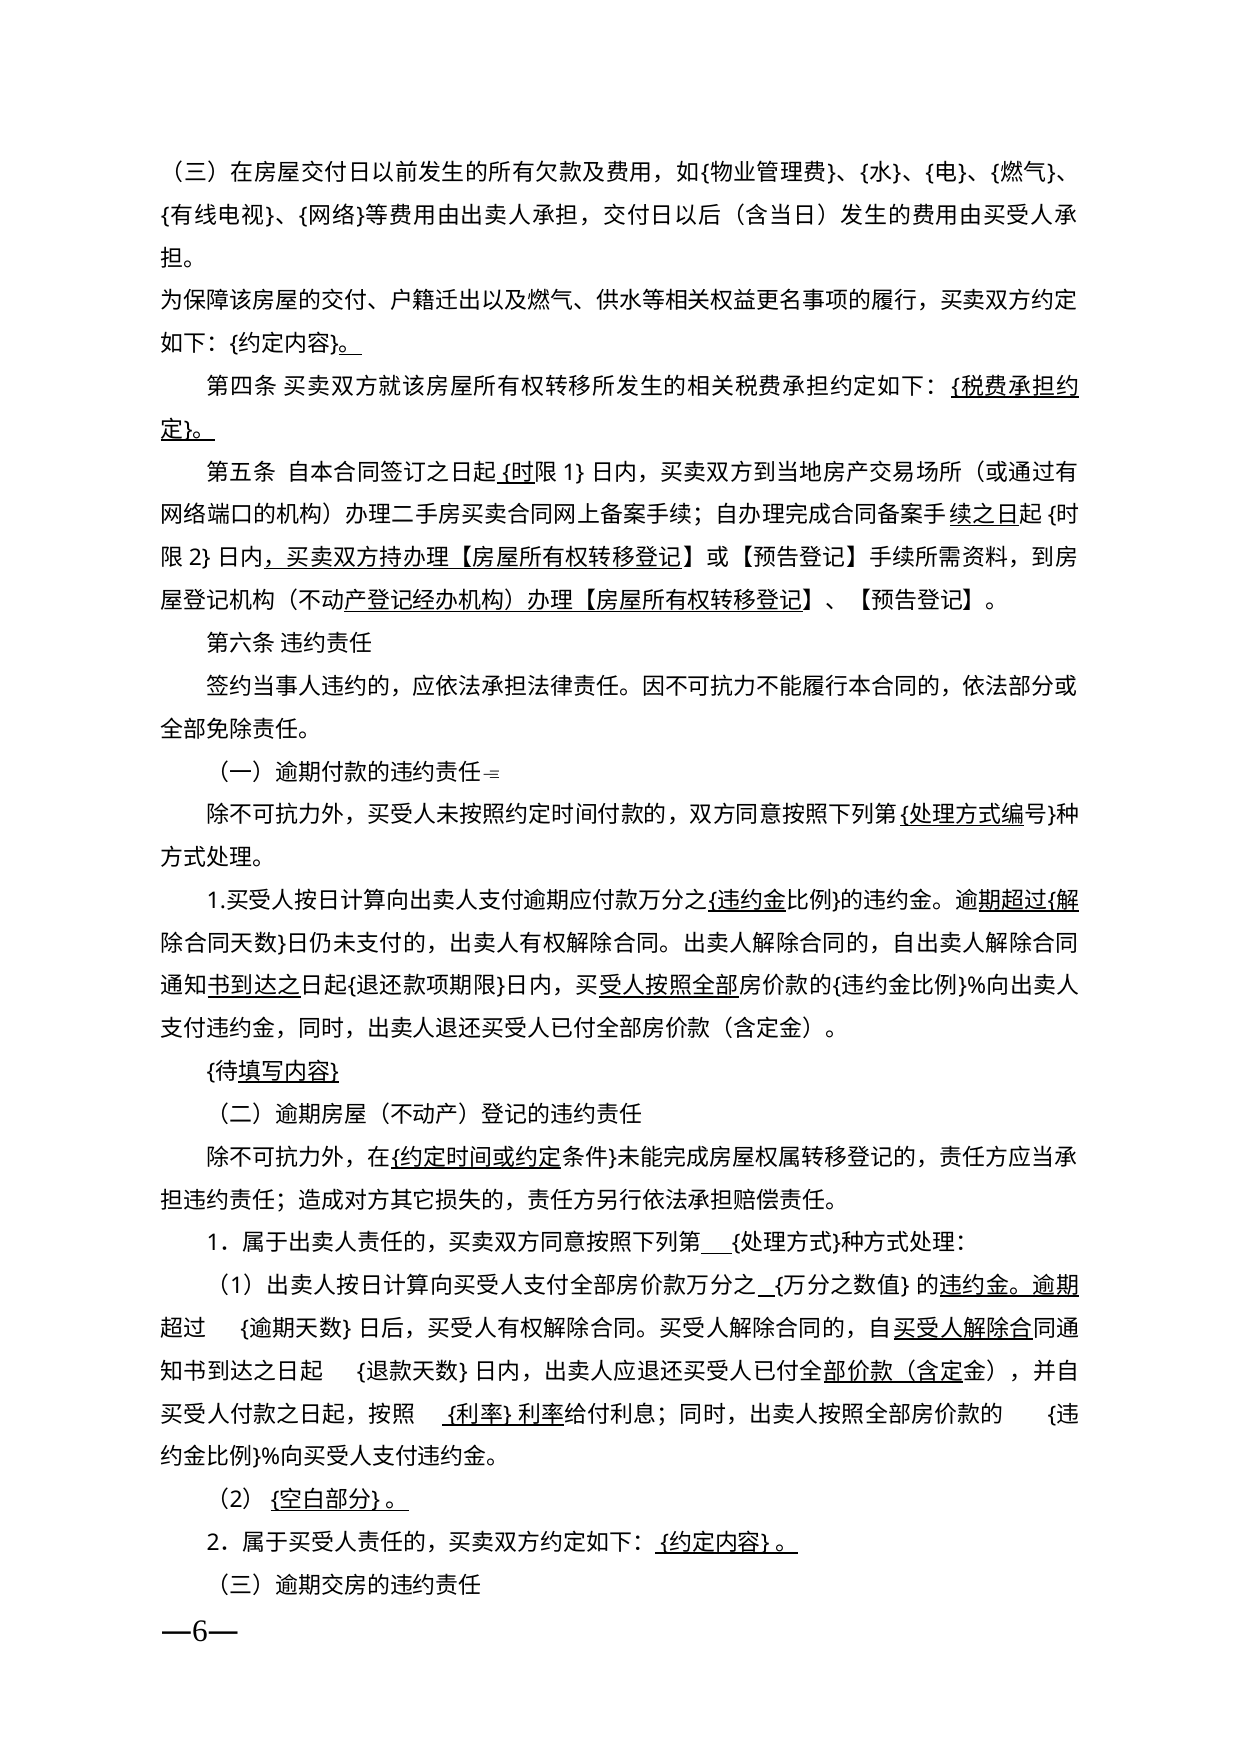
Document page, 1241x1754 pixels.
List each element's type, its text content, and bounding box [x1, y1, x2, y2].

text 2．属于买受人责任的，买卖双方约定如下： {约定内容} 。 [161, 1519, 1079, 1562]
text 第六条 违约责任 [161, 620, 1079, 663]
text （1）出卖人按日计算向买受人支付全部房价款万分之 {万分之数值} 的违约金。逾期超过 {逾期天数} 日后，买受人有权解除合同。买受人解除合同的，自买受人解除合同通知书到达之日起 {退款天数} 日内，出卖人应退还买受人已付全部价款（含定金），并自买受人付款之日起，按照 {利率} 利率给付利息；同时，出卖人按照全部房价款的 {违约金比例}%向买受人支付违约金。 [161, 1262, 1079, 1476]
text {待填写内容} [161, 1048, 1079, 1091]
text 1.买受人按日计算向出卖人支付逾期应付款万分之{违约金比例}的违约金。逾期超过{解除合同天数}日仍未支付的，出卖人有权解除合同。出卖人解除合同的，自出卖人解除合同通知书到达之日起{退还款项期限}日内，买受人按照全部房价款的{违约金比例}%向出卖人支付违约金，同时，出卖人退还买受人已付全部房价款（含定金）。 [161, 877, 1079, 1048]
text 除不可抗力外，买受人未按照约定时间付款的，双方同意按照下列第{处理方式编号}种方式处理。 [161, 791, 1079, 877]
text （一）逾期付款的违约责任 [161, 748, 1079, 791]
text 第五条 自本合同签订之日起 {时限1} 日内，买卖双方到当地房产交易场所（或通过有网络端口的机构）办理二手房买卖合同网上备案手续；自办理完成合同备案手续之日起 {时限2} 日内，买卖双方持办理【房屋所有权转移登记】或【预告登记】手续所需资料，到房屋登记机构（不动产登记经办机构）办理【房屋所有权转移登记】、【预告登记】。 [161, 449, 1079, 620]
text （二）逾期房屋（不动产）登记的违约责任 [161, 1091, 1079, 1134]
text （三）在房屋交付日以前发生的所有欠款及费用，如{物业管理费}、{水}、{电}、{燃气}、{有线电视}、{网络}等费用由出卖人承担，交付日以后（含当日）发生的费用由买受人承担。 [161, 149, 1079, 278]
text （2） {空白部分} 。 [161, 1476, 1079, 1519]
text 第四条 买卖双方就该房屋所有权转移所发生的相关税费承担约定如下：{税费承担约定}。 [161, 363, 1079, 449]
text 签约当事人违约的，应依法承担法律责任。因不可抗力不能履行本合同的，依法部分或全部免除责任。 [161, 663, 1079, 748]
text 除不可抗力外，在{约定时间或约定条件}未能完成房屋权属转移登记的，责任方应当承担违约责任；造成对方其它损失的，责任方另行依法承担赔偿责任。 [161, 1134, 1079, 1219]
text 1．属于出卖人责任的，买卖双方同意按照下列第 {处理方式}种方式处理： [161, 1219, 1079, 1262]
text 为保障该房屋的交付、户籍迁出以及燃气、供水等相关权益更名事项的履行，买卖双方约定如下：{约定内容}。 [161, 278, 1079, 363]
text （三）逾期交房的违约责任 [161, 1562, 1079, 1605]
